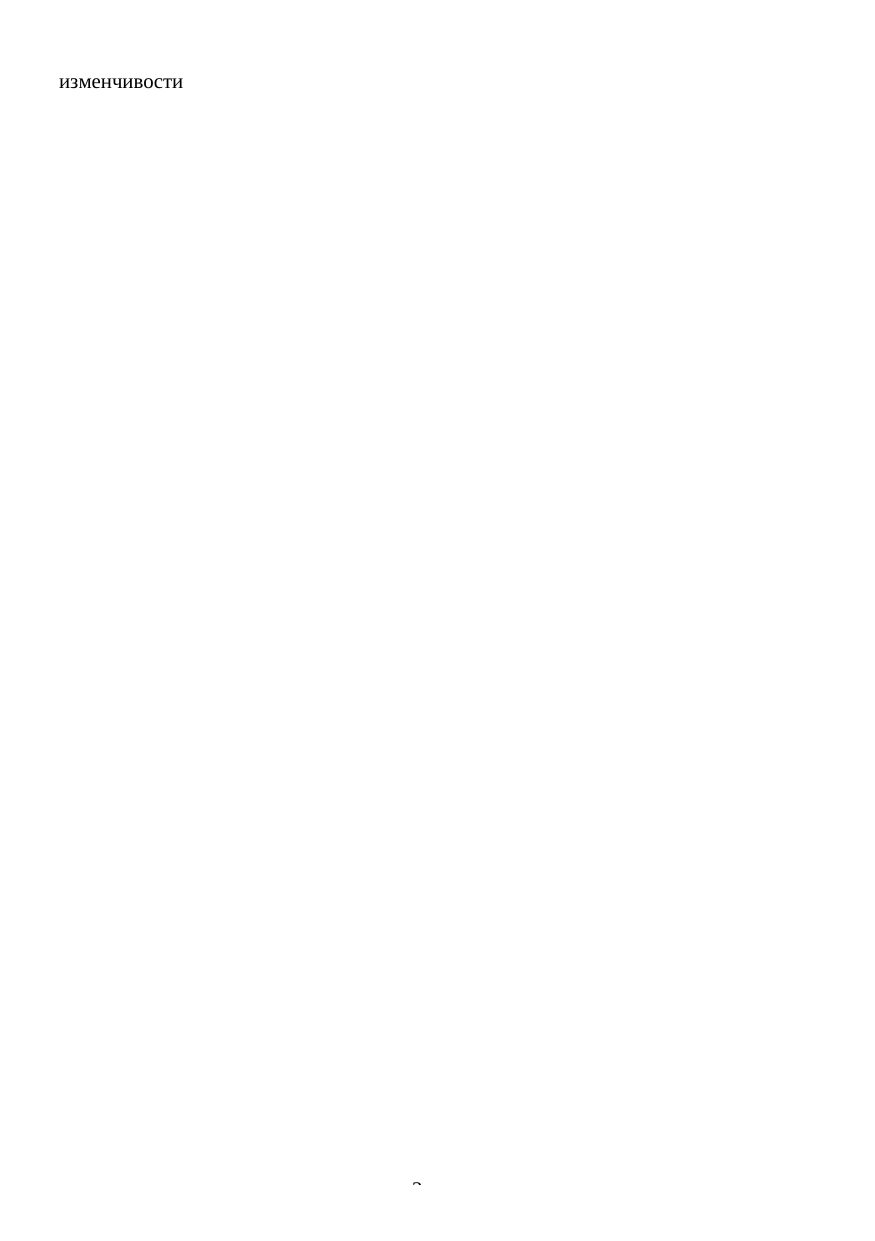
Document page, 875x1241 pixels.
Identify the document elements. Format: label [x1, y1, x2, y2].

text [59, 69, 768, 93]
